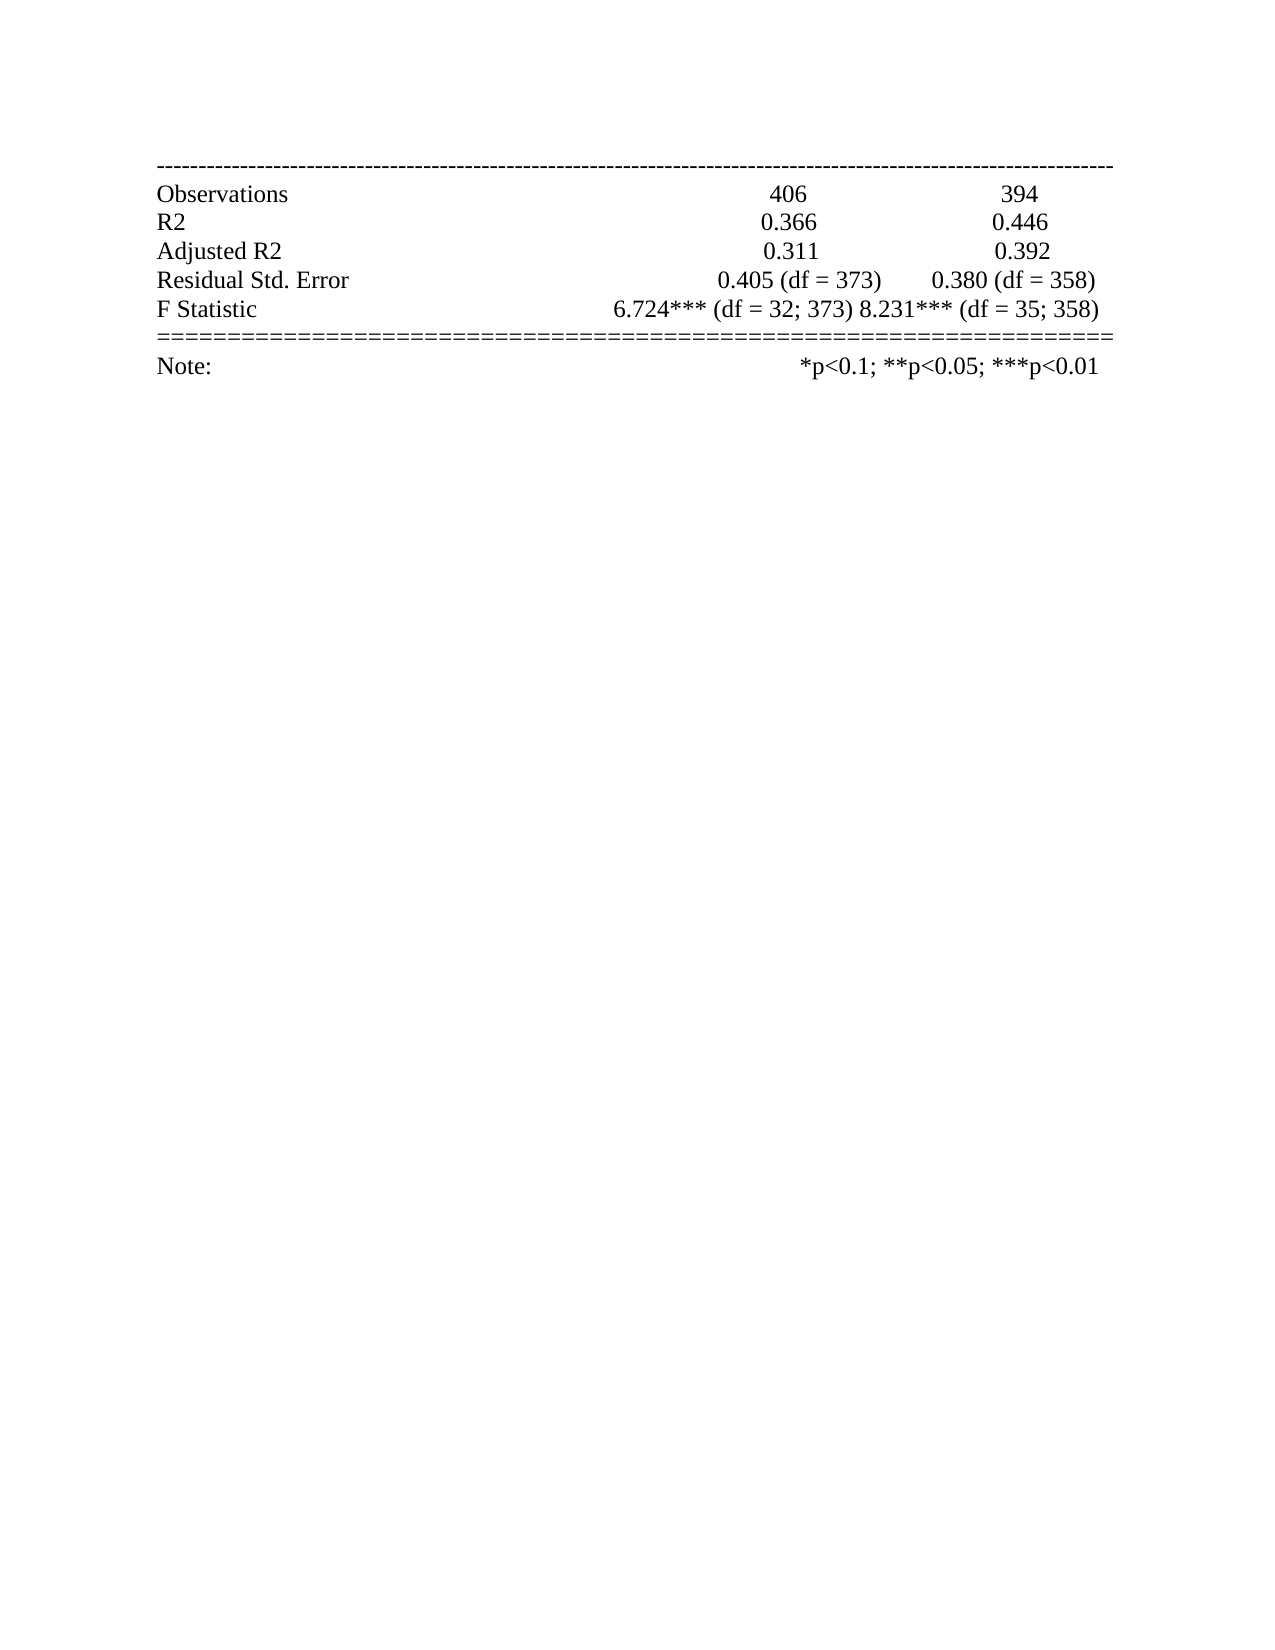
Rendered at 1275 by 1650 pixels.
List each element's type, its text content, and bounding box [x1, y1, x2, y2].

text Observations 406 394 [156, 179, 1118, 207]
text ------------------------------------------------------------------------------------------------------------------- [156, 150, 1118, 179]
text F Statistic 6.724*** (df = 32; 373) 8.231*** (df = 35; 358) [156, 294, 1118, 322]
text Residual Std. Error 0.405 (df = 373) 0.380 (df = 358) [156, 265, 1118, 294]
text Note: *p<0.1; **p<0.05; ***p<0.01 [156, 351, 1118, 380]
text R2 0.366 0.446 [156, 207, 1118, 236]
text Adjusted R2 0.311 0.392 [156, 236, 1118, 265]
text ==================================================================== [156, 322, 1118, 351]
